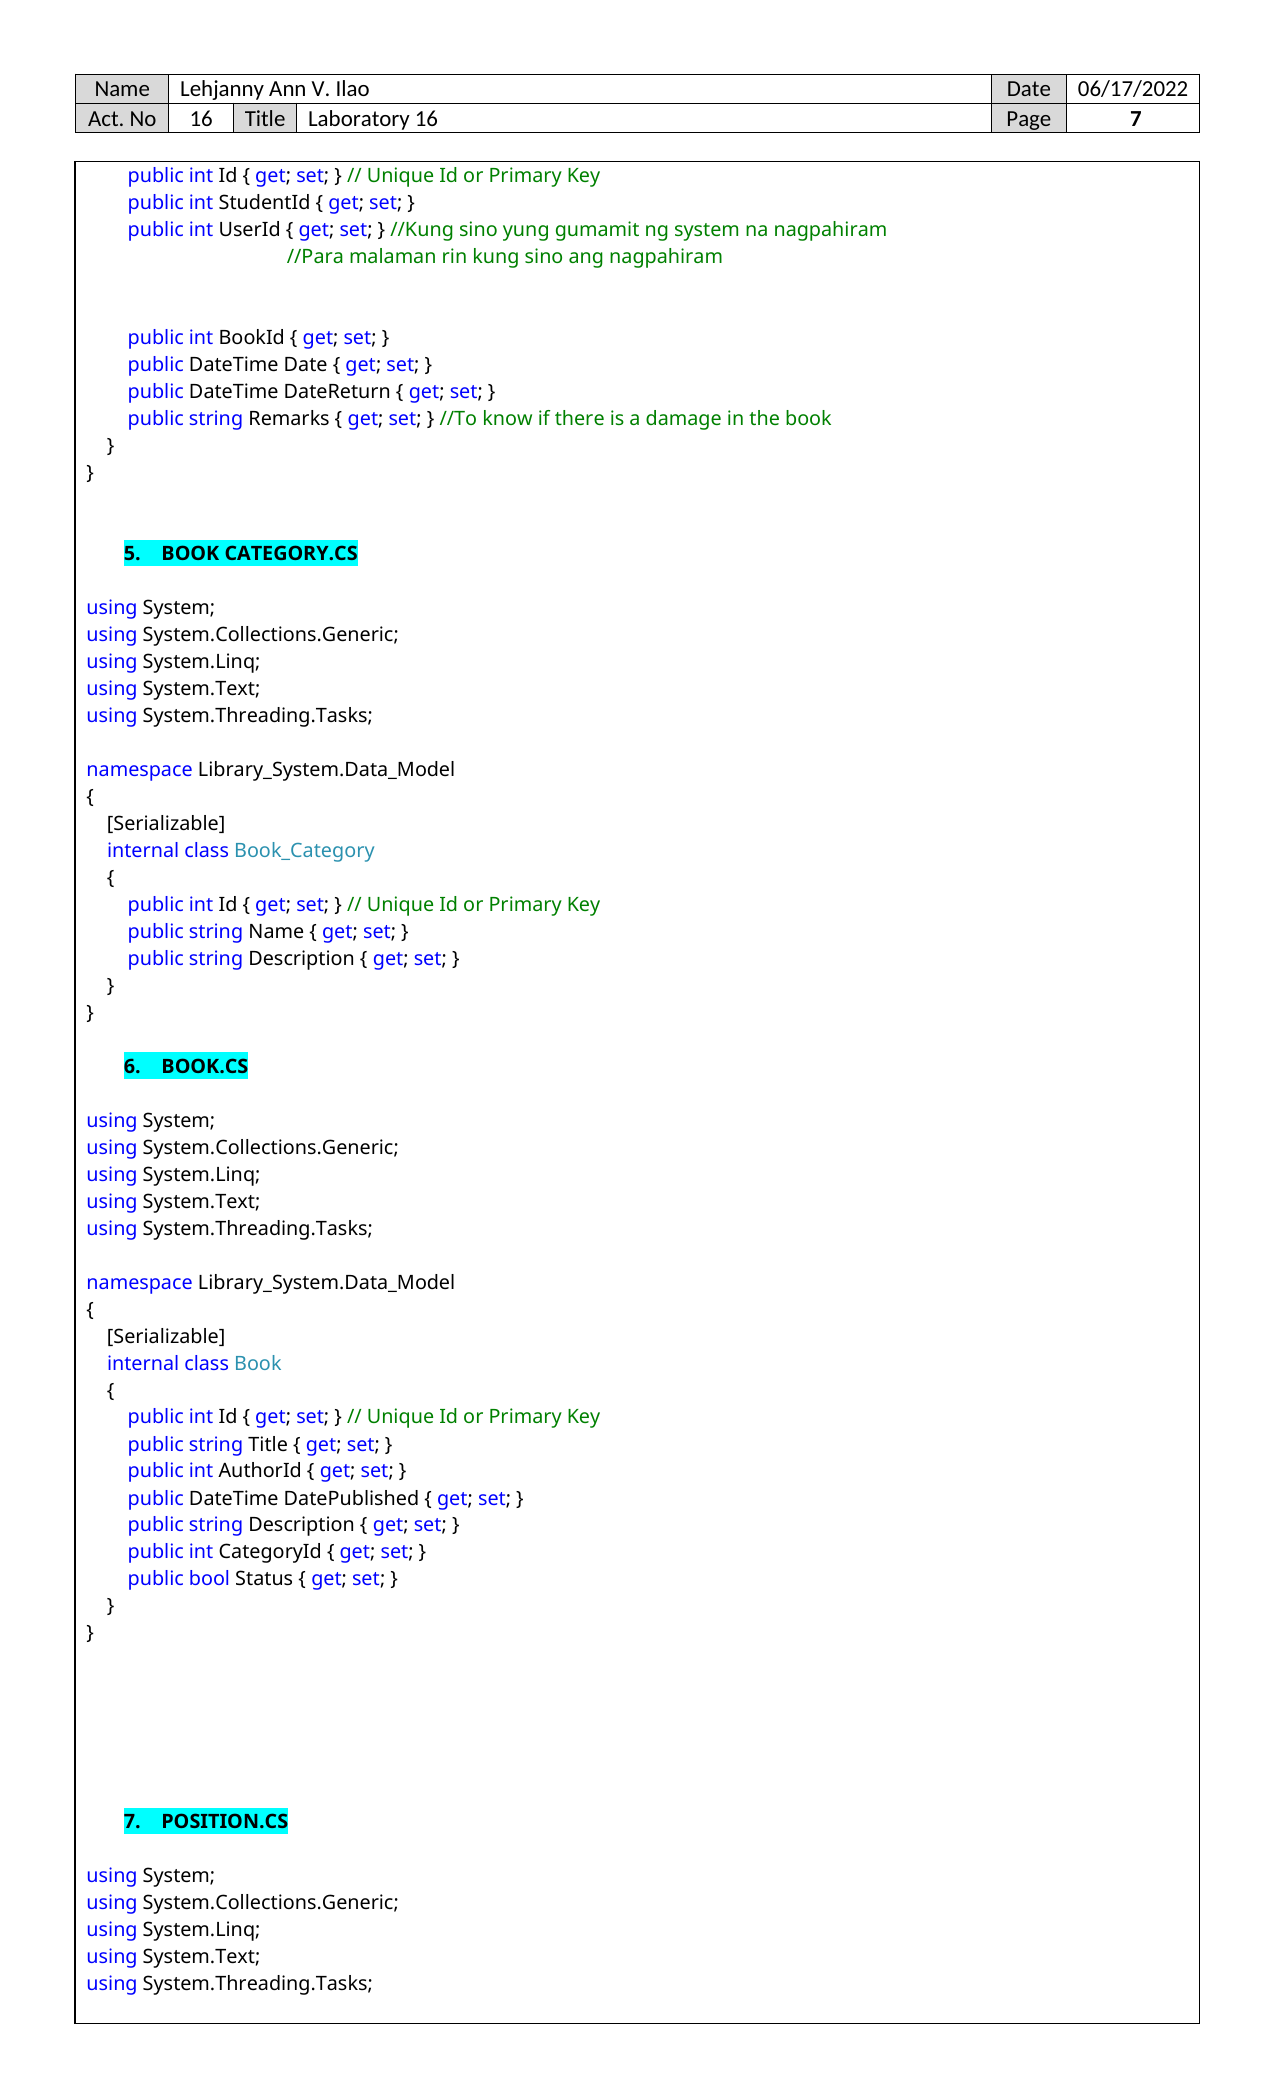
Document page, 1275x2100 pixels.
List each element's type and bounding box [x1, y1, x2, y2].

table_cell [76, 162, 1199, 2023]
